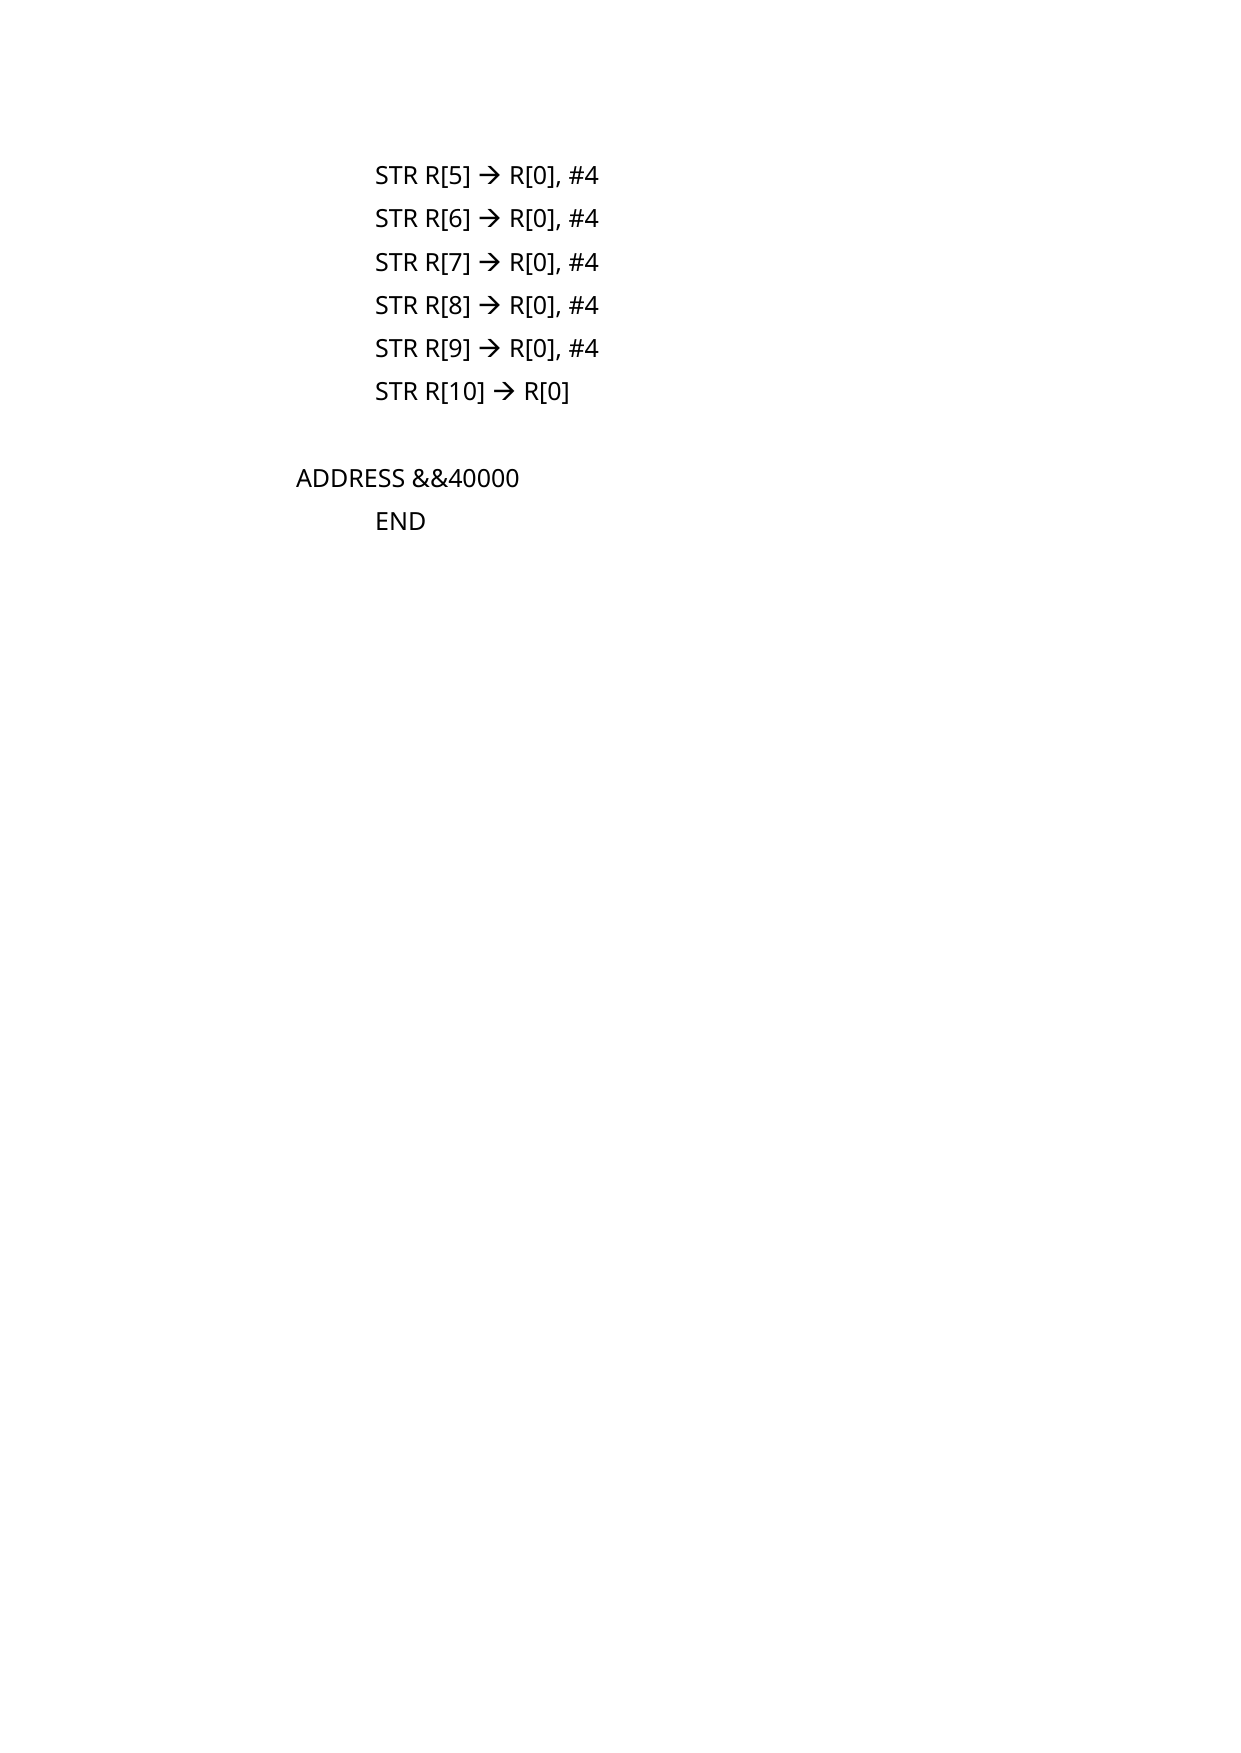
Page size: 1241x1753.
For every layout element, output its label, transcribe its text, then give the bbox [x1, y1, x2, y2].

text STR R[8] R[0], #4 [296, 280, 1090, 323]
text END [296, 496, 1090, 539]
text STR R[5] R[0], #4 [296, 150, 1090, 193]
text STR R[9] R[0], #4 [296, 323, 1090, 366]
text ADDRESS &&40000 [296, 453, 1090, 496]
text STR R[10] R[0] [296, 366, 1090, 409]
text STR R[6] R[0], #4 [296, 193, 1090, 236]
text STR R[7] R[0], #4 [296, 236, 1090, 280]
